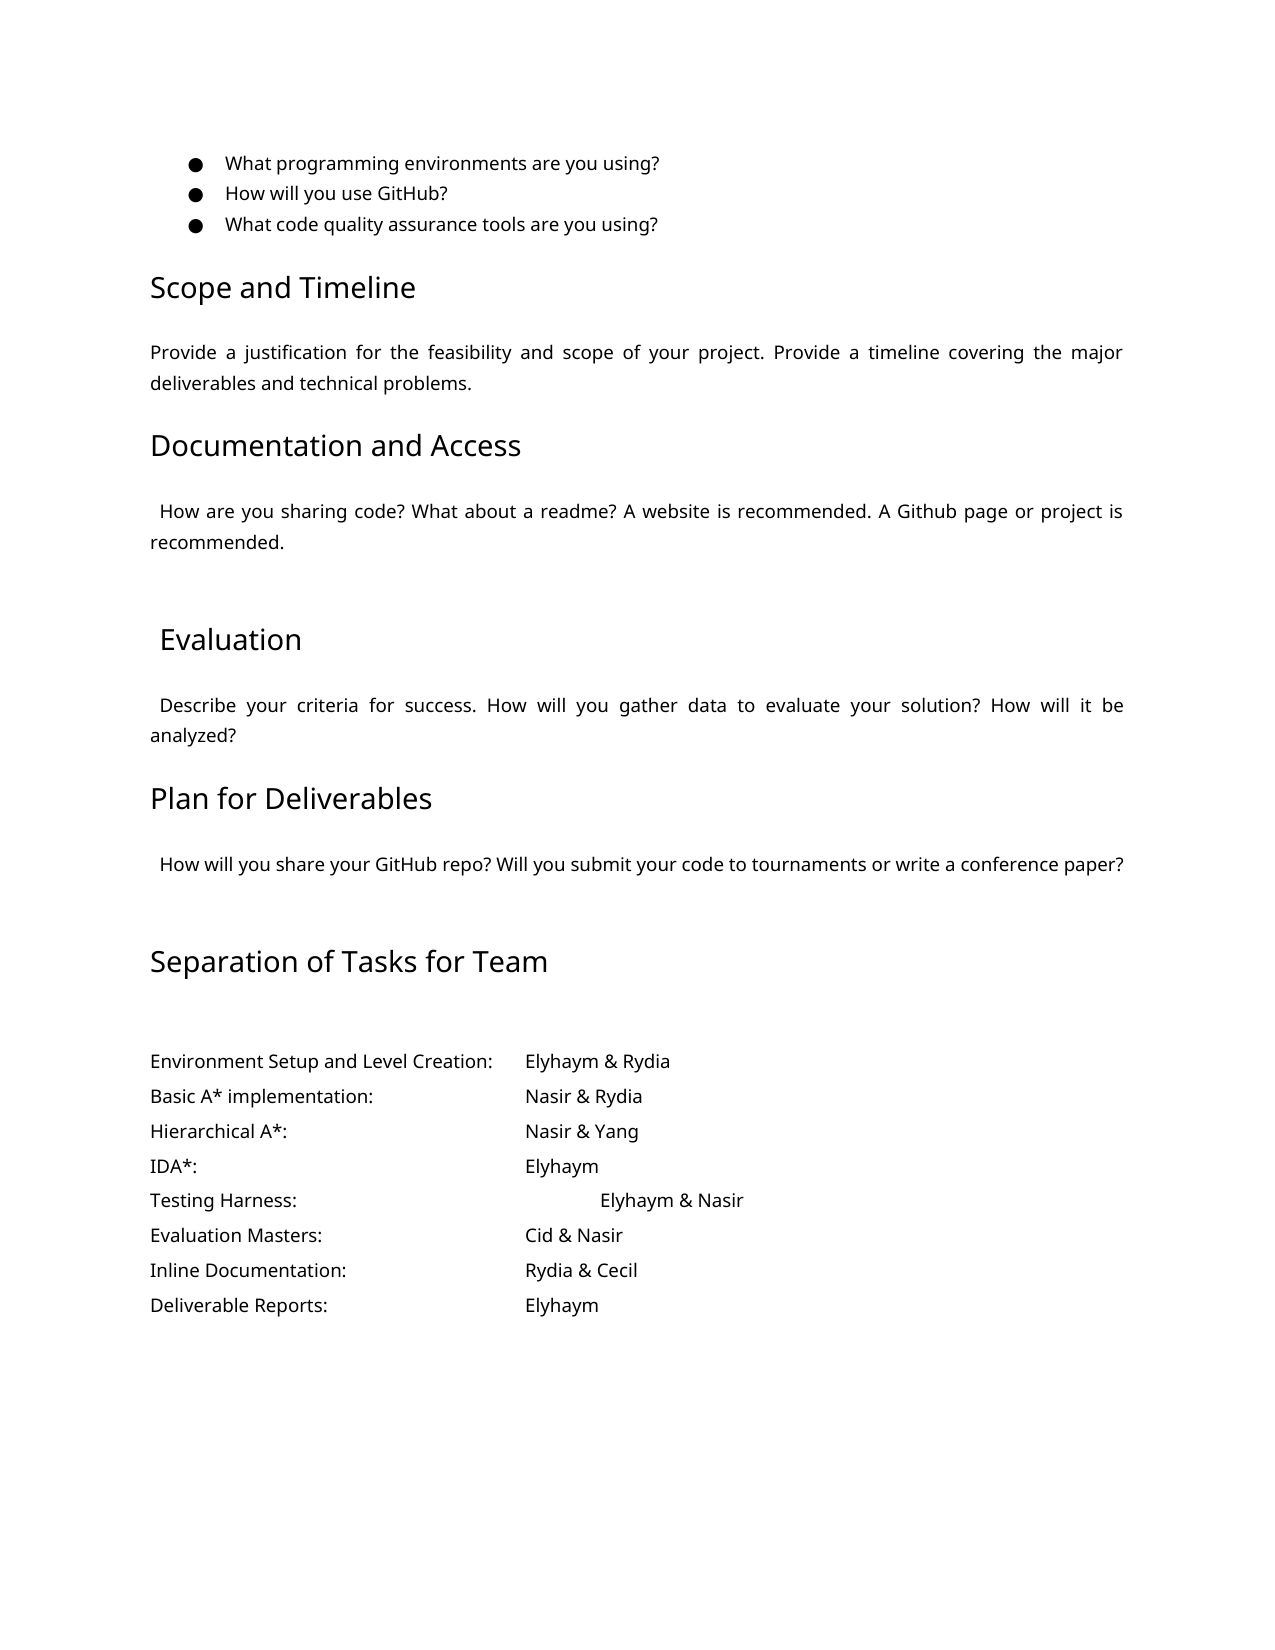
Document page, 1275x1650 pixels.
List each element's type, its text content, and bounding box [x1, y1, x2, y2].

subtitle Separation of Tasks for Team [150, 941, 1125, 981]
text Evaluation Masters: Cid & Nasir [150, 1223, 1125, 1248]
list How will you use GitHub? [187, 181, 1125, 206]
text Basic A* implementation: Nasir & Rydia [150, 1083, 1125, 1109]
list What code quality assurance tools are you using? [187, 211, 1125, 237]
text Describe your criteria for success. How will you gather data to evaluate your solution? How will it be analyzed? [150, 692, 1125, 748]
text Provide a justification for the feasibility and scope of your project. Provide a timeline covering the major deliverables and technical problems. [150, 339, 1125, 396]
text Environment Setup and Level Creation: Elyhaym & Rydia [150, 1049, 1125, 1074]
list What programming environments are you using? [187, 150, 1125, 176]
subtitle Plan for Deliverables [150, 778, 1125, 818]
subtitle Documentation and Access [150, 426, 1125, 465]
text How will you share your GitHub repo? Will you submit your code to tournaments or write a conference paper? [150, 851, 1125, 876]
text How are you sharing code? What about a readme? A website is recommended. A Github page or project is recommended. [150, 498, 1125, 554]
text IDA*: Elyhaym [150, 1153, 1125, 1178]
text Testing Harness: Elyhaym & Nasir [150, 1188, 1125, 1213]
text Inline Documentation: Rydia & Cecil [150, 1257, 1125, 1283]
text Hierarchical A*: Nasir & Yang [150, 1118, 1125, 1144]
subtitle Scope and Timeline [150, 267, 1125, 307]
text Deliverable Reports: Elyhaym [150, 1292, 1125, 1318]
subtitle Evaluation [150, 619, 1125, 659]
